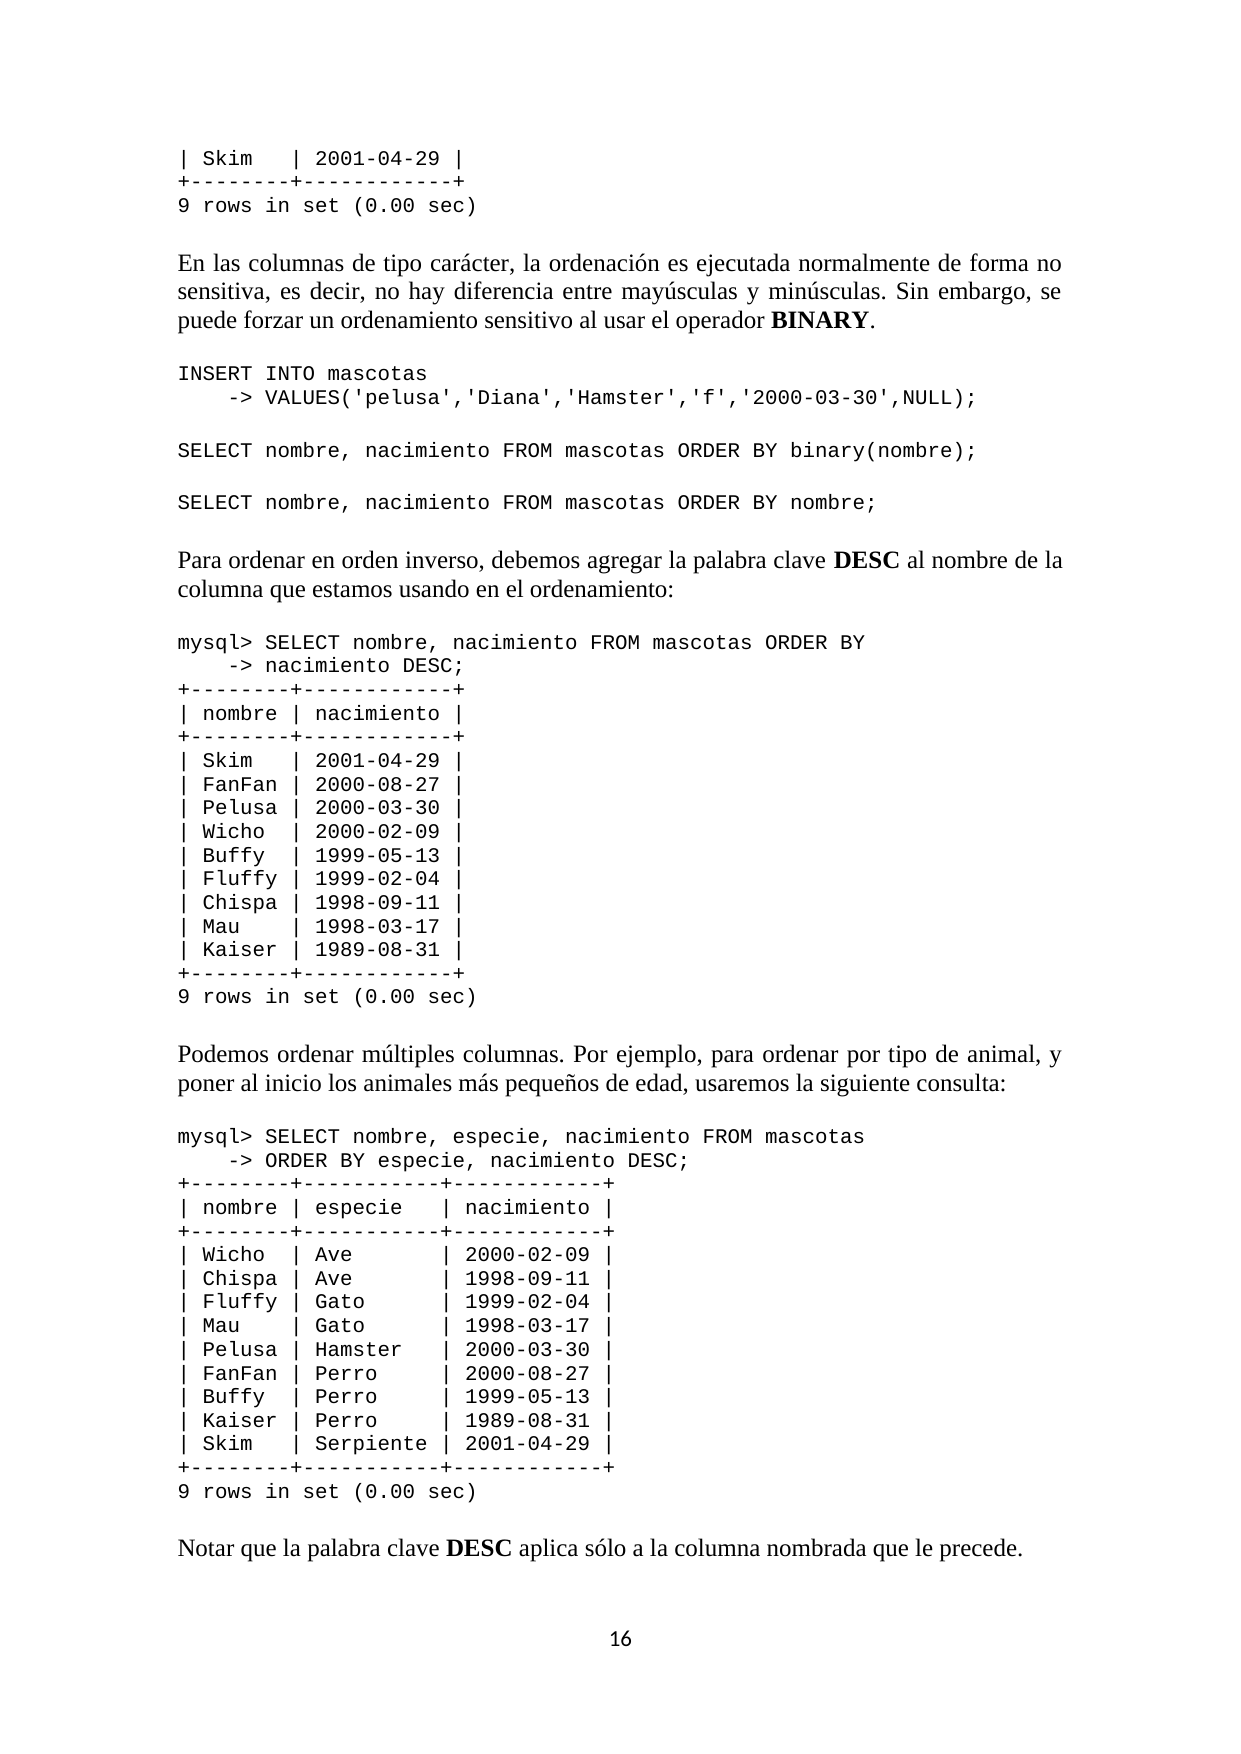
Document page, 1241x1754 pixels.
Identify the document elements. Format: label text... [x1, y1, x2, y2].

text +--------+-----------+------------+ [177, 1173, 1063, 1197]
text | Pelusa | Hamster | 2000-03-30 | [177, 1339, 1063, 1362]
text Podemos ordenar múltiples columnas. Por ejemplo, para ordenar por tipo de animal, y poner al inicio los animales más pequeños de edad, usaremos la siguiente consulta: [177, 1039, 1063, 1097]
text -> ORDER BY especie, nacimiento DESC; [177, 1150, 1063, 1173]
text SELECT nombre, nacimiento FROM mascotas ORDER BY binary(nombre); [177, 439, 1063, 463]
text +--------+-----------+------------+ [177, 1221, 1063, 1244]
text 9 rows in set (0.00 sec) [177, 195, 1063, 218]
text | nombre | especie | nacimiento | [177, 1197, 1063, 1221]
text | Wicho | 2000-02-09 | [177, 821, 1063, 845]
text | Buffy | 1999-05-13 | [177, 845, 1063, 868]
text +--------+------------+ [177, 679, 1063, 703]
text 9 rows in set (0.00 sec) [177, 1481, 1063, 1504]
text mysql> SELECT nombre, nacimiento FROM mascotas ORDER BY [177, 632, 1063, 656]
text | Wicho | Ave | 2000-02-09 | [177, 1244, 1063, 1268]
text mysql> SELECT nombre, especie, nacimiento FROM mascotas [177, 1126, 1063, 1150]
text +--------+------------+ [177, 963, 1063, 987]
text Para ordenar en orden inverso, debemos agregar la palabra clave DESC al nombre de la columna que estamos usando en el ordenamiento: [177, 545, 1063, 603]
text | Kaiser | 1989-08-31 | [177, 939, 1063, 963]
text | FanFan | Perro | 2000-08-27 | [177, 1362, 1063, 1386]
text | Buffy | Perro | 1999-05-13 | [177, 1386, 1063, 1410]
text SELECT nombre, nacimiento FROM mascotas ORDER BY nombre; [177, 492, 1063, 516]
text +--------+-----------+------------+ [177, 1457, 1063, 1481]
text | Skim | Serpiente | 2001-04-29 | [177, 1433, 1063, 1457]
text | Kaiser | Perro | 1989-08-31 | [177, 1410, 1063, 1433]
text | FanFan | 2000-08-27 | [177, 774, 1063, 797]
text -> VALUES('pelusa','Diana','Hamster','f','2000-03-30',NULL); [177, 387, 1063, 410]
text | Skim | 2001-04-29 | [177, 148, 1063, 171]
text | nombre | nacimiento | [177, 703, 1063, 726]
text 9 rows in set (0.00 sec) [177, 987, 1063, 1010]
text | Pelusa | 2000-03-30 | [177, 797, 1063, 821]
text En las columnas de tipo carácter, la ordenación es ejecutada normalmente de forma no sensitiva, es decir, no hay diferencia entre mayúsculas y minúsculas. Sin embargo, se puede forzar un ordenamiento sensitivo al usar el operador BINARY. [177, 248, 1063, 334]
text | Mau | 1998-03-17 | [177, 916, 1063, 939]
text +--------+------------+ [177, 171, 1063, 195]
text +--------+------------+ [177, 726, 1063, 750]
text | Chispa | Ave | 1998-09-11 | [177, 1268, 1063, 1292]
text -> nacimiento DESC; [177, 656, 1063, 679]
text | Fluffy | 1999-02-04 | [177, 868, 1063, 892]
text | Skim | 2001-04-29 | [177, 750, 1063, 774]
text | Fluffy | Gato | 1999-02-04 | [177, 1292, 1063, 1315]
text INSERT INTO mascotas [177, 363, 1063, 387]
text | Chispa | 1998-09-11 | [177, 892, 1063, 916]
text Notar que la palabra clave DESC aplica sólo a la columna nombrada que le precede. [177, 1533, 1063, 1562]
text | Mau | Gato | 1998-03-17 | [177, 1315, 1063, 1339]
